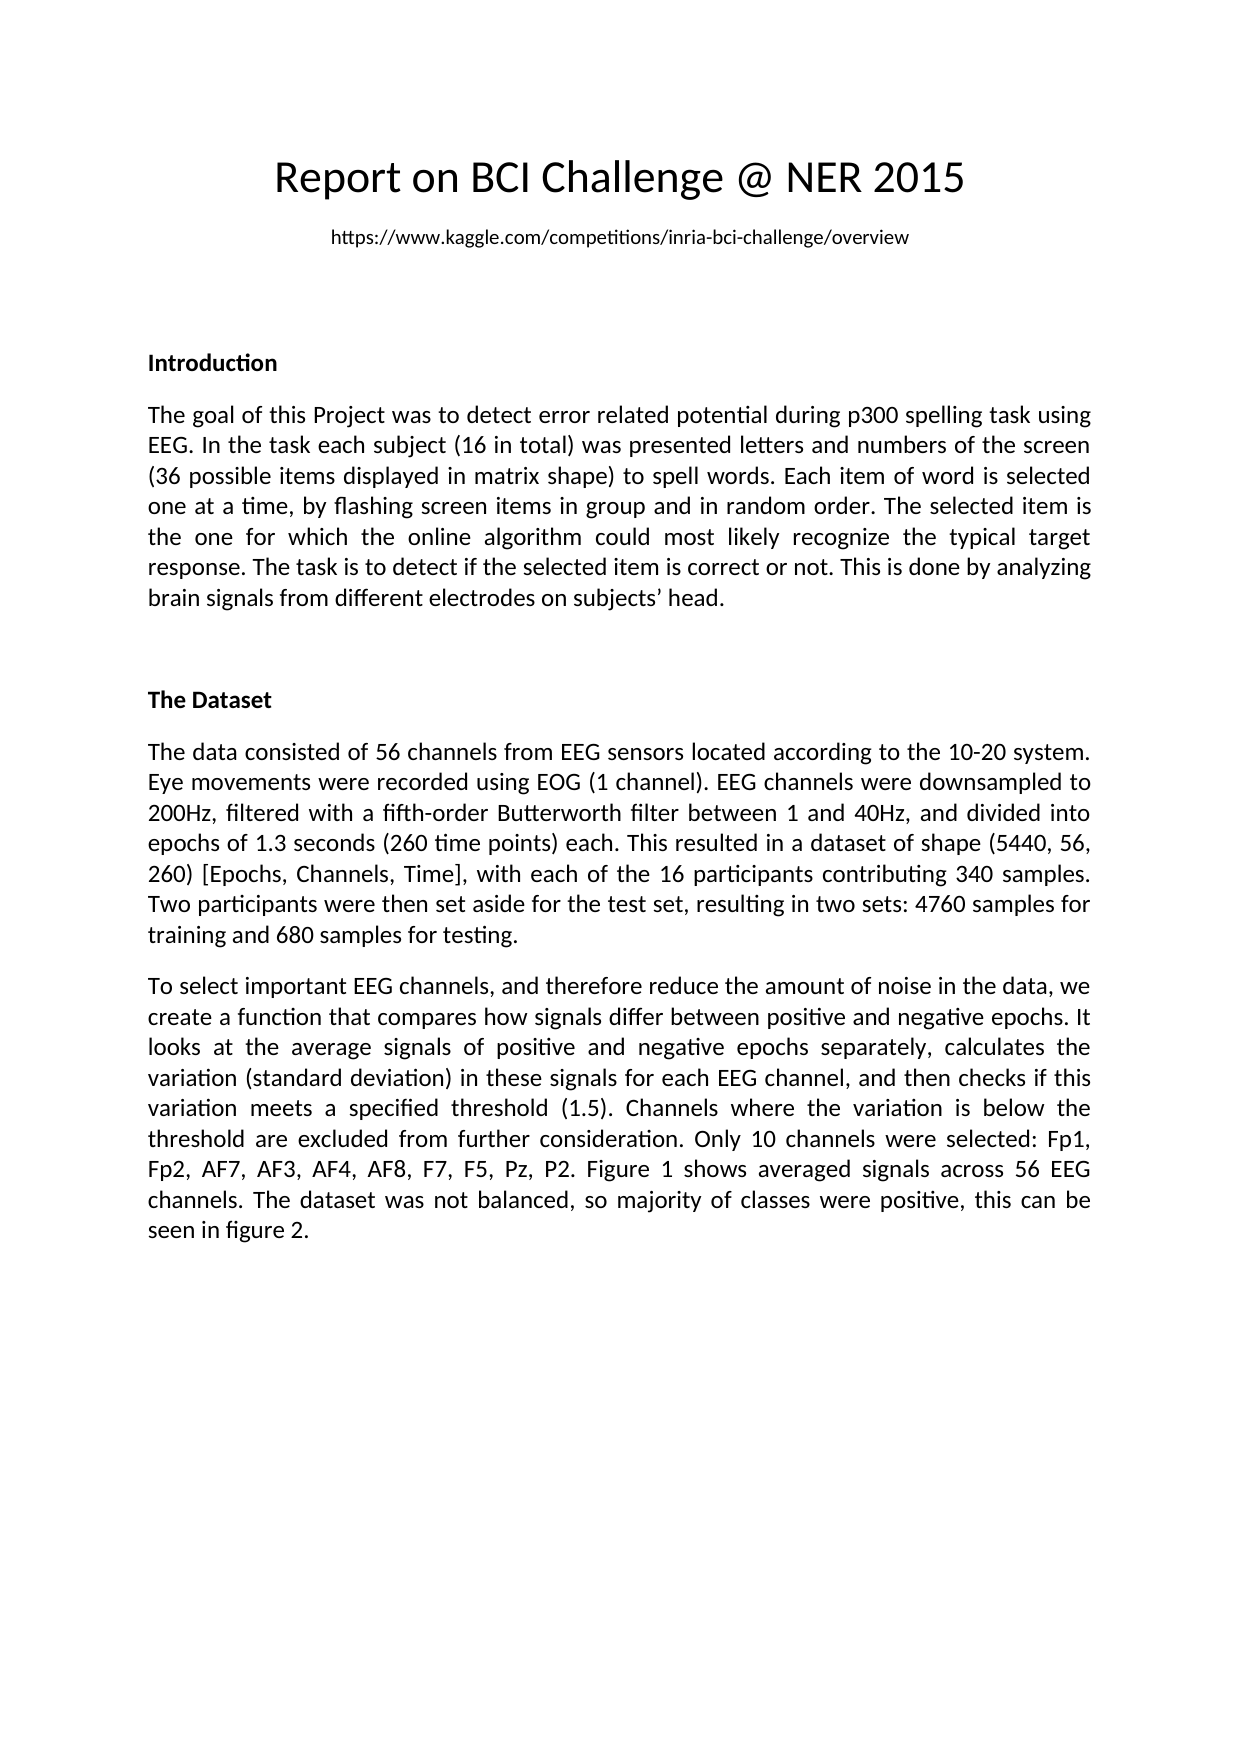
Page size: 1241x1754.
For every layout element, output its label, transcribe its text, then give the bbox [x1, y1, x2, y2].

text The data consisted of 56 channels from EEG sensors located according to the 10-20 system. Eye movements were recorded using EOG (1 channel). EEG channels were downsampled to 200Hz, filtered with a fifth-order Butterworth filter between 1 and 40Hz, and divided into epochs of 1.3 seconds (260 time points) each. This resulted in a dataset of shape (5440, 56, 260) [Epochs, Channels, Time], with each of the 16 participants contributing 340 samples. Two participants were then set aside for the test set, resulting in two sets: 4760 samples for training and 680 samples for testing. [148, 736, 1093, 949]
text https://www.kaggle.com/competitions/inria-bci-challenge/overview [148, 224, 1093, 250]
text The goal of this Project was to detect error related potential during p300 spelling task using EEG. In the task each subject (16 in total) was presented letters and numbers of the screen (36 possible items displayed in matrix shape) to spell words. Each item of word is selected one at a time, by flashing screen items in group and in random order. The selected item is the one for which the online algorithm could most likely recognize the typical target response. The task is to detect if the selected item is correct or not. This is done by analyzing brain signals from different electrodes on subjects’ head. [148, 399, 1093, 612]
text To select important EEG channels, and therefore reduce the amount of noise in the data, we create a function that compares how signals differ between positive and negative epochs. It looks at the average signals of positive and negative epochs separately, calculates the variation (standard deviation) in these signals for each EEG channel, and then checks if this variation meets a specified threshold (1.5). Channels where the variation is below the threshold are excluded from further consideration. Only 10 channels were selected: Fp1, Fp2, AF7, AF3, AF4, AF8, F7, F5, Pz, P2. Figure 1 shows averaged signals across 56 EEG channels. The dataset was not balanced, so majority of classes were positive, this can be seen in figure 2. [148, 970, 1093, 1245]
text Introduction [148, 347, 1093, 378]
text The Dataset [148, 684, 1093, 715]
text Report on BCI Challenge @ NER 2015 [148, 148, 1093, 203]
